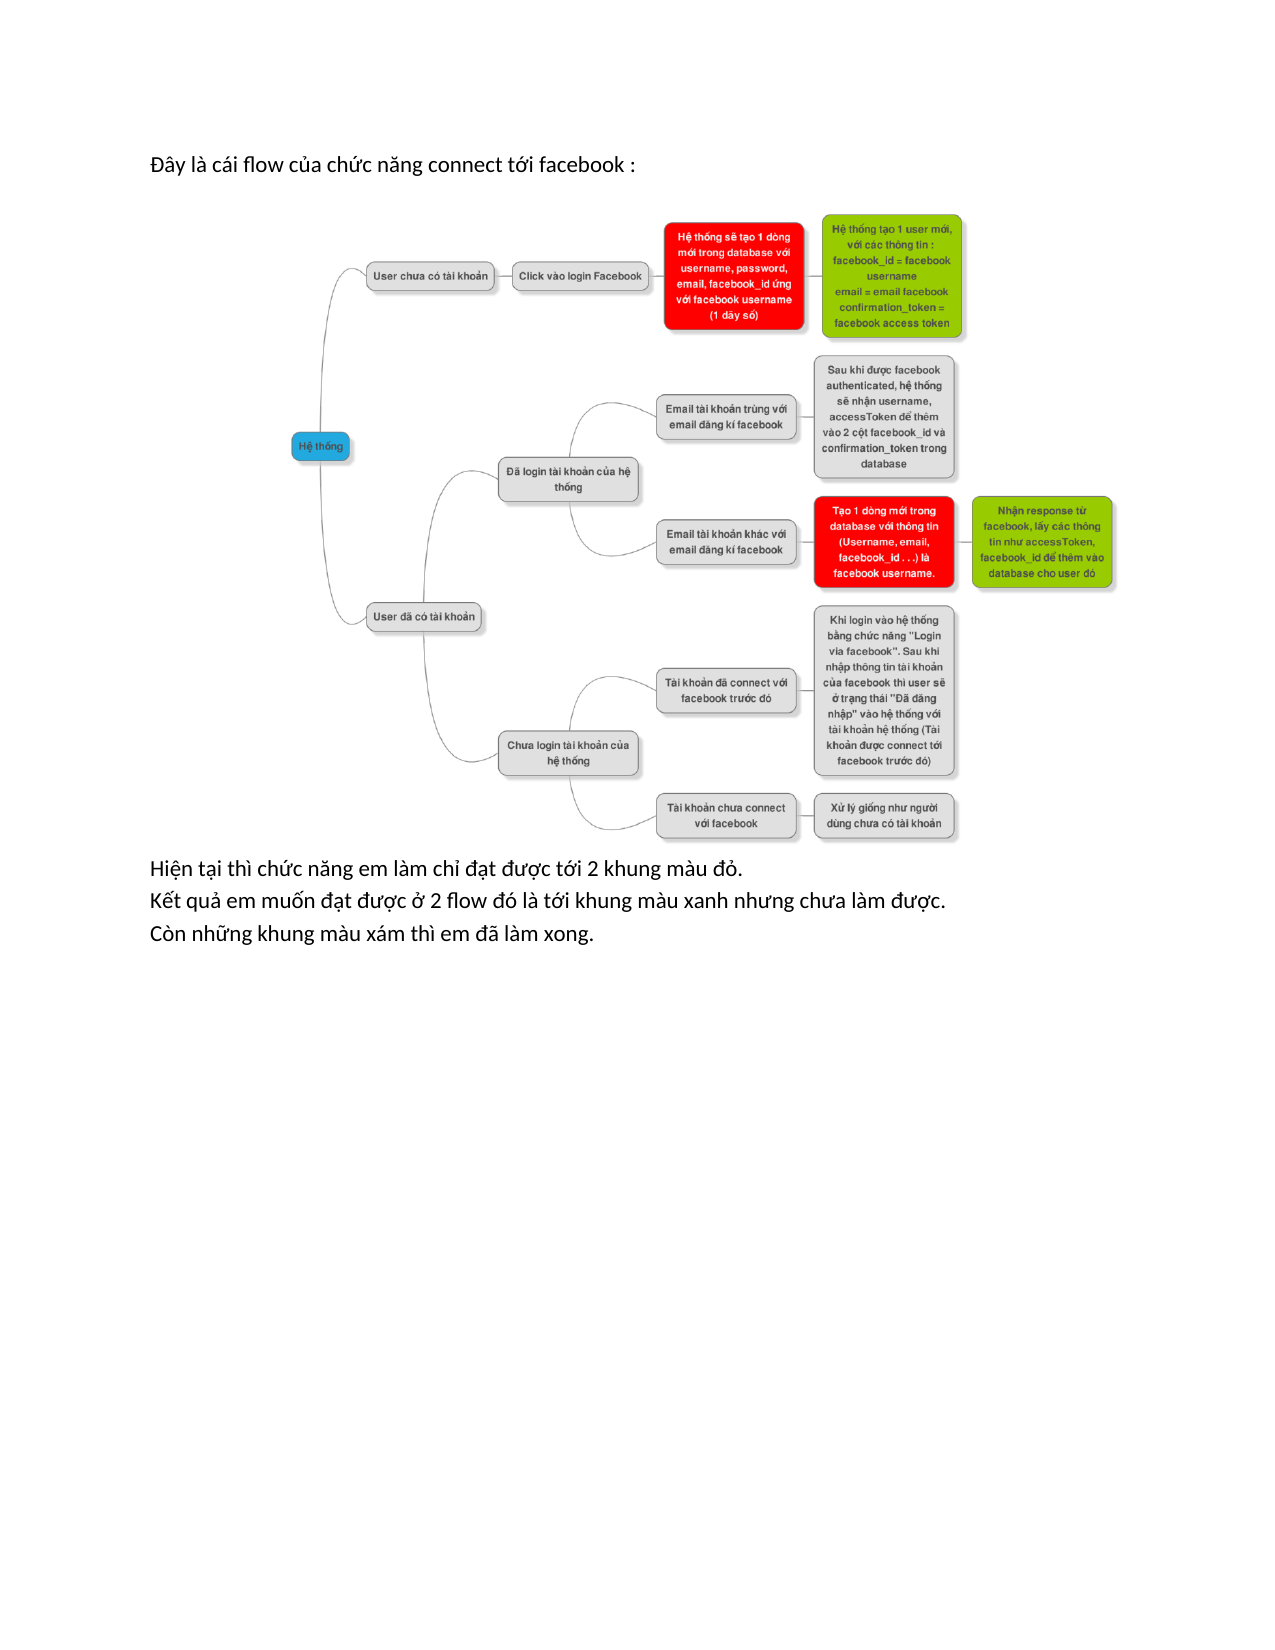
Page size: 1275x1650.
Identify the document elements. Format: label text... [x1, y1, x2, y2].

text Đây là cái flow của chức năng connect tới facebook : [150, 150, 1125, 178]
text Hiện tại thì chức năng em làm chỉ đạt được tới 2 khung màu đỏ. Kết quả em muốn đạt được ở 2 flow đó là tới khung màu xanh nhưng chưa làm được. Còn những khung màu xám thì em đã làm xong. [150, 851, 1125, 947]
picture [150, 203, 1125, 851]
